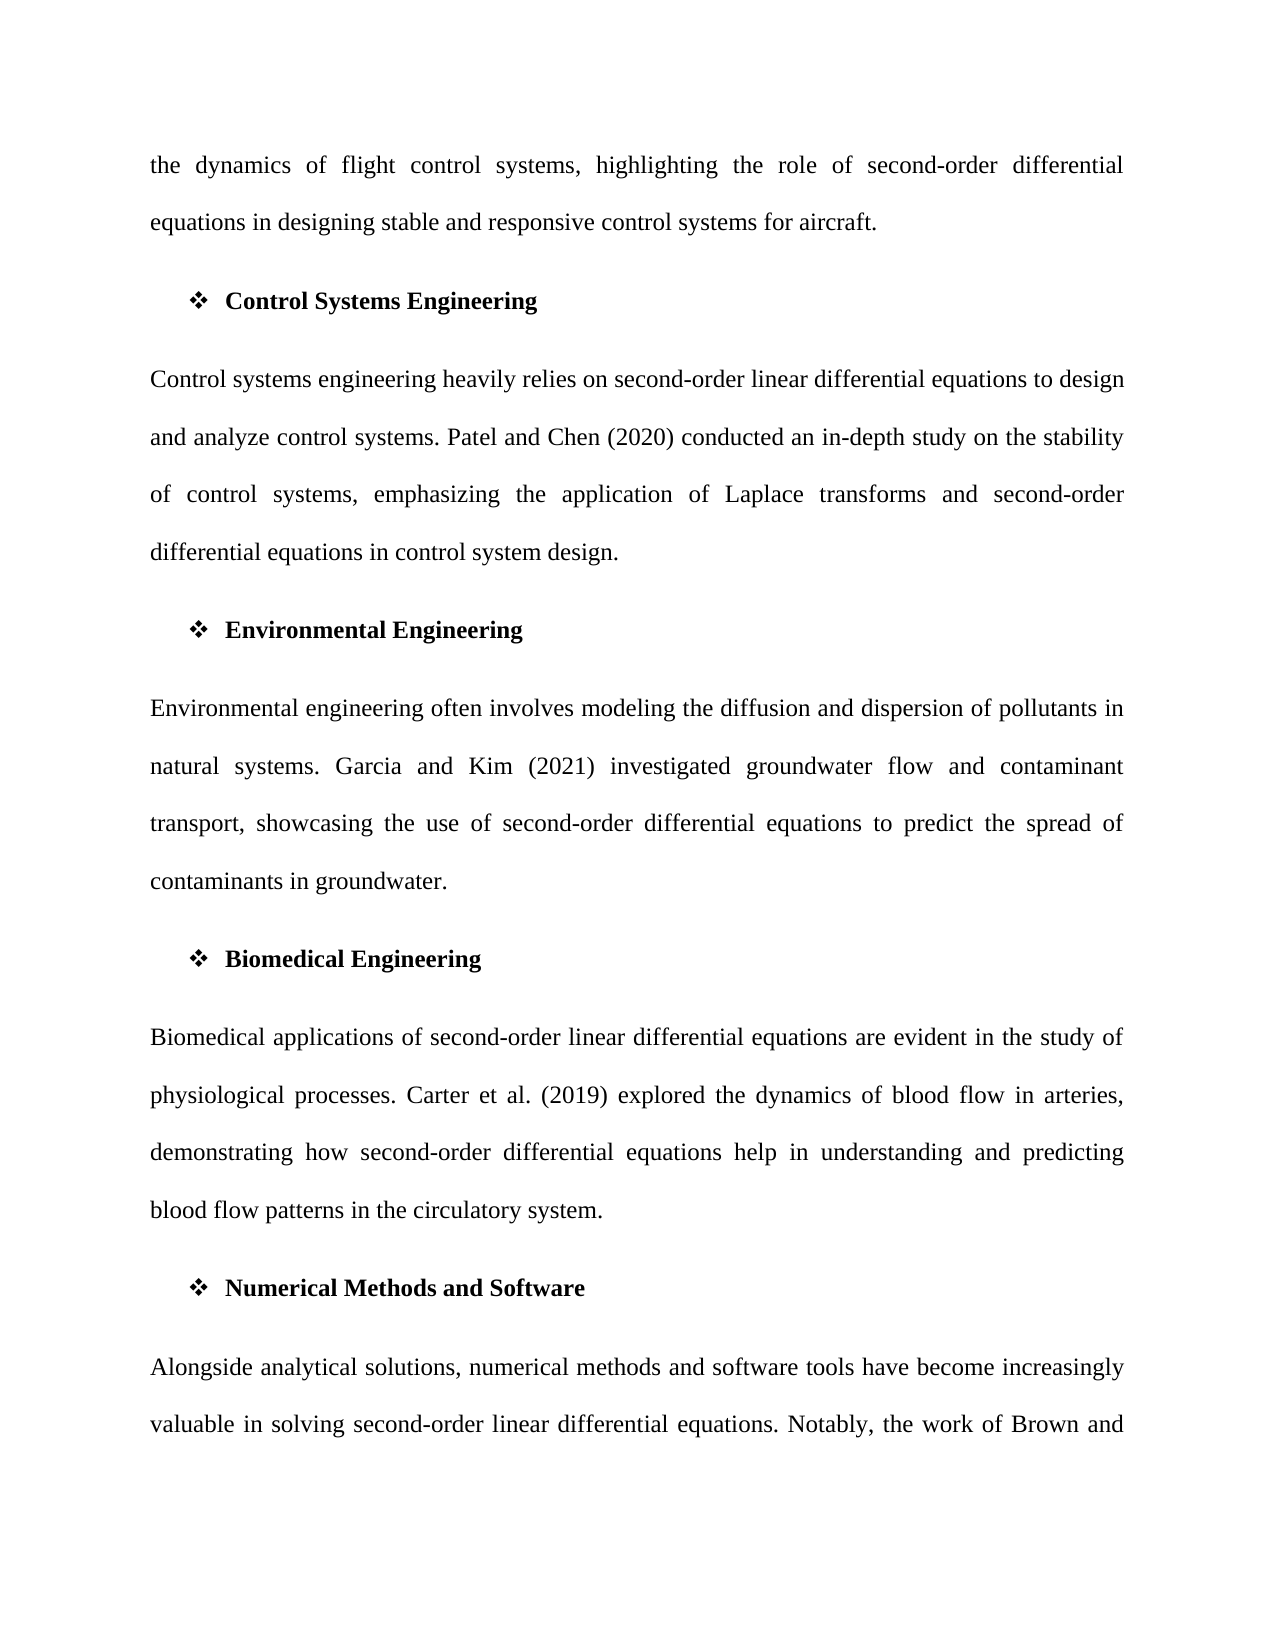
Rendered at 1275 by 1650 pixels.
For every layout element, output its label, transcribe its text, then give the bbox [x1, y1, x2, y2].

text Control systems engineering heavily relies on second-order linear differential equations to design and analyze control systems. Patel and Chen (2020) conducted an in-depth study on the stability of control systems, emphasizing the application of Laplace transforms and second-order differential equations in control system design. [150, 364, 1125, 565]
list Biomedical Engineering [187, 944, 1125, 973]
list Numerical Methods and Software [187, 1273, 1125, 1302]
list Control Systems Engineering [187, 286, 1125, 314]
text Biomedical applications of second-order linear differential equations are evident in the study of physiological processes. Carter et al. (2019) explored the dynamics of blood flow in arteries, demonstrating how second-order differential equations help in understanding and predicting blood flow patterns in the circulatory system. [150, 1022, 1125, 1224]
list Environmental Engineering [187, 615, 1125, 644]
text Environmental engineering often involves modeling the diffusion and dispersion of pollutants in natural systems. Garcia and Kim (2021) investigated groundwater flow and contaminant transport, showcasing the use of second-order differential equations to predict the spread of contaminants in groundwater. [150, 693, 1125, 894]
